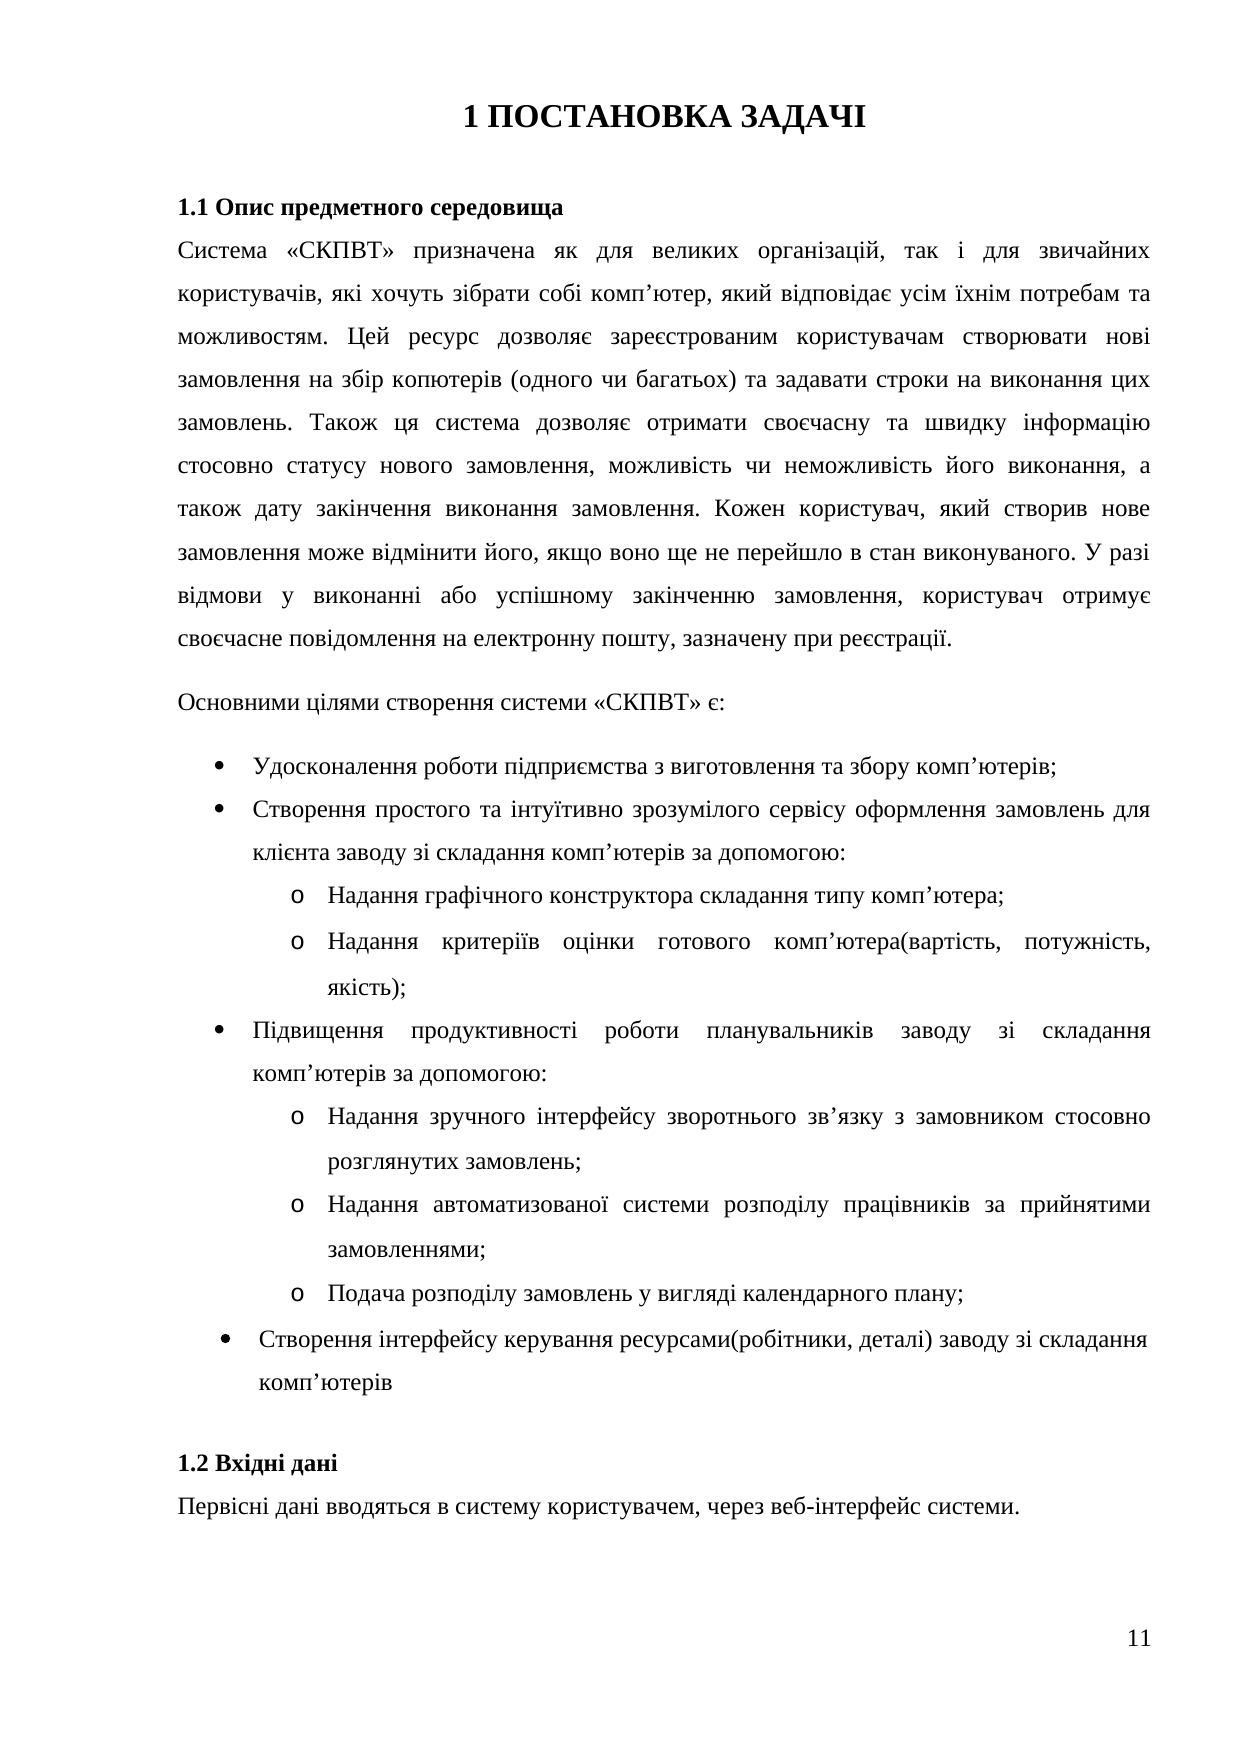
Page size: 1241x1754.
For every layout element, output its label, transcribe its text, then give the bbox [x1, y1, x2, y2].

text Основними цілями створення системи «СКПВТ» є: [177, 687, 1152, 716]
list Надання зручного інтерфейсу зворотнього зв’язку з замовником стосовно розглянутих замовлень; [290, 1101, 1152, 1175]
list Надання критеріїв оцінки готового комп’ютера(вартість, потужність, якість); [290, 926, 1152, 1000]
subtitle 1.2 Вхідні дані [177, 1448, 1152, 1476]
subtitle 1.1 Опис предметного середовища [177, 192, 1152, 220]
text Система «СКПВТ» призначена як для великих організацій, так і для звичайних користувачів, які хочуть зібрати собі комп’ютер, який відповідає усім їхнім потребам та можливостям. Цей ресурс дозволяє зареєстрованим користувачам створювати нові замовлення на збір копютерів (одного чи багатьох) та задавати строки на виконання цих замовлень. Також ця система дозволяє отримати своєчасну та швидку інформацію стосовно статусу нового замовлення, можливість чи неможливість його виконання, а також дату закінчення виконання замовлення. Кожен користувач, який створив нове замовлення може відмінити його, якщо воно ще не перейшло в стан виконуваного. У разі відмови у виконанні або успішному закінченню замовлення, користувач отримує своєчасне повідомлення на електронну пошту, зазначену при реєстрації. [177, 235, 1152, 652]
list Надання автоматизованої системи розподілу працівників за прийнятими замовленнями; [290, 1189, 1152, 1263]
text Первісні дані вводяться в систему користувачем, через веб-інтерфейс системи. [177, 1491, 1152, 1519]
list Створення простого та інтуїтивно зрозумілого сервісу оформлення замовлень для клієнта заводу зі складання комп’ютерів за допомогою: [215, 794, 1152, 866]
list Створення інтерфейсу керування ресурсами(робітники, деталі) заводу зі складання комп’ютерів [221, 1324, 1152, 1396]
list Подача розподілу замовлень у вигляді календарного плану; [290, 1278, 1152, 1308]
subtitle 1 ПОСТАНОВКА ЗАДАЧІ [177, 97, 1152, 135]
list Удосконалення роботи підприємства з виготовлення та збору комп’ютерів; [215, 751, 1152, 779]
list Надання графічного конструктора складання типу комп’ютера; [290, 880, 1152, 911]
list Підвищення продуктивності роботи планувальників заводу зі складання комп’ютерів за допомогою: [215, 1015, 1152, 1087]
